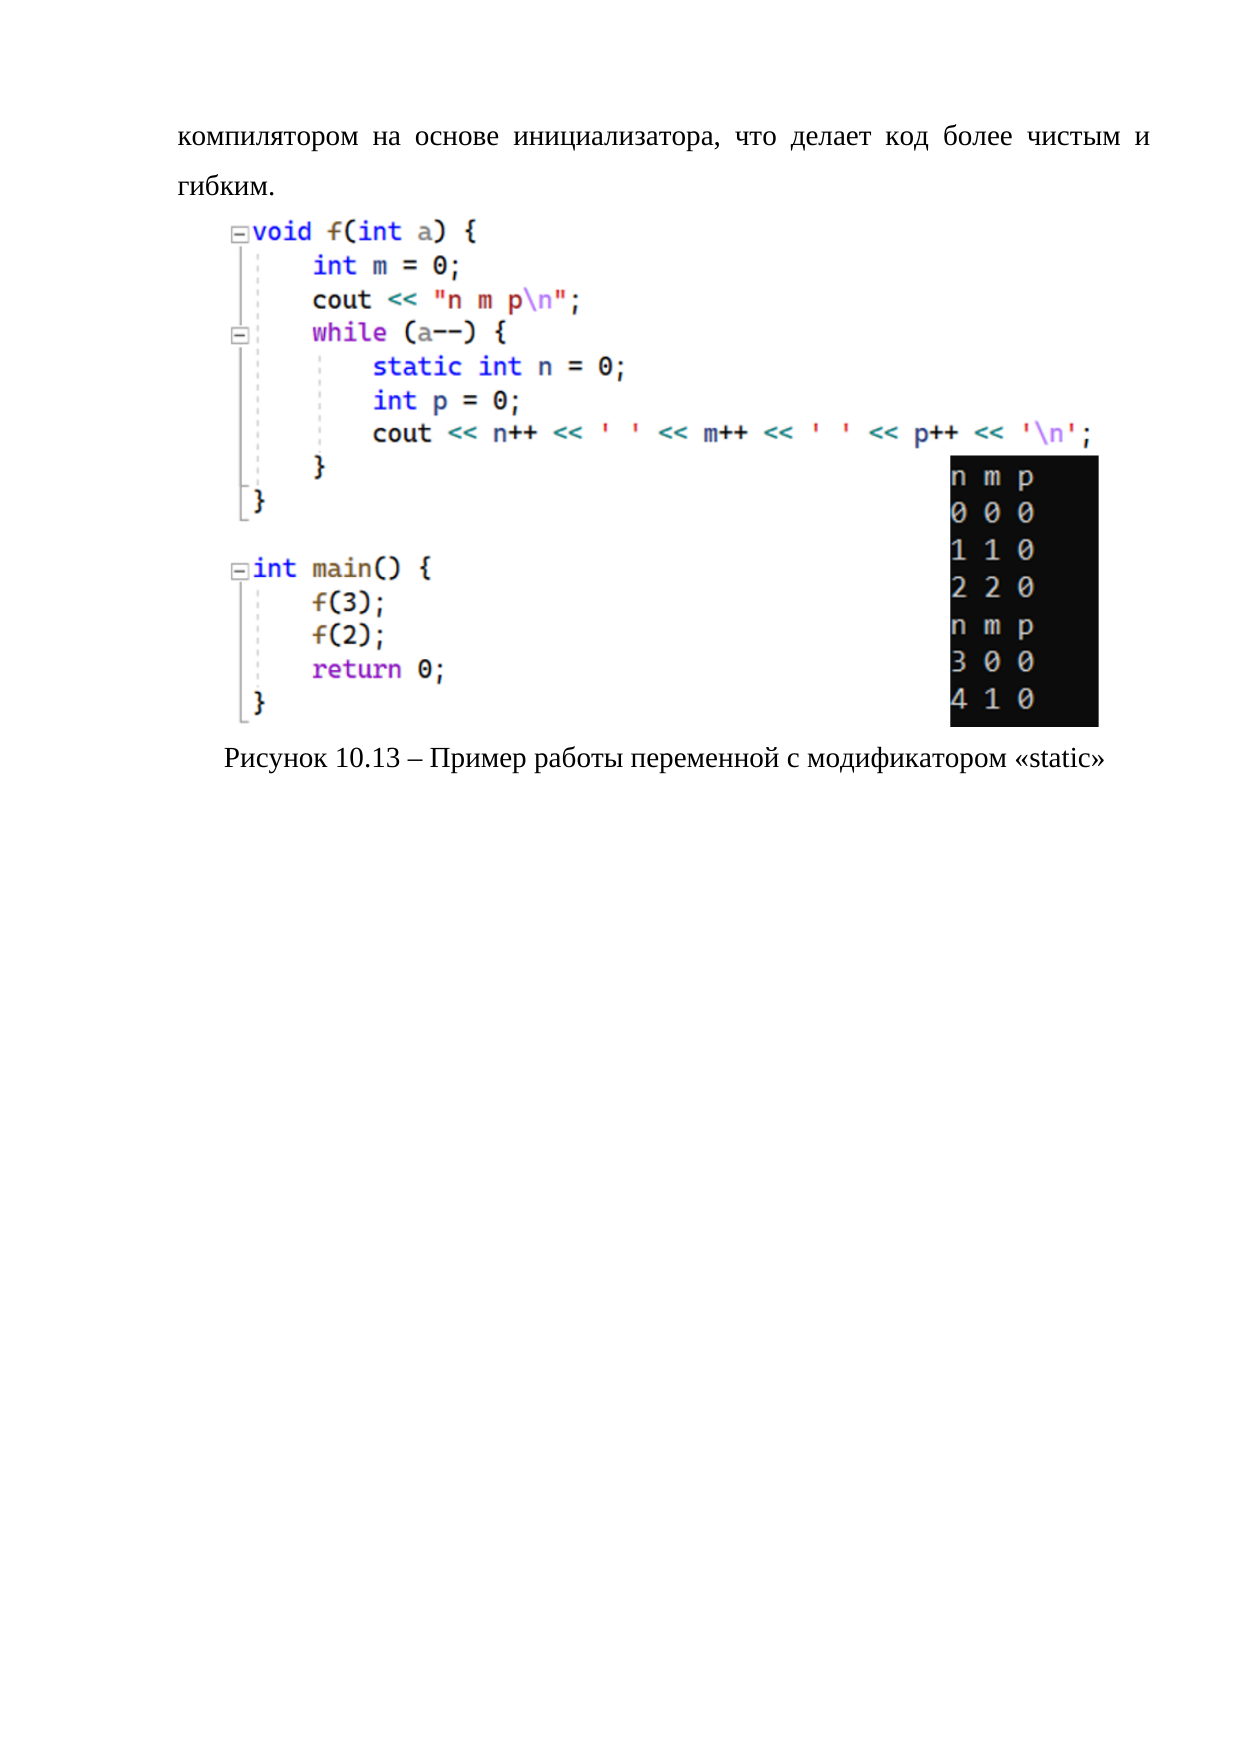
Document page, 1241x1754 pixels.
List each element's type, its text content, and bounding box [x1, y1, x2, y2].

picture [230, 218, 1099, 727]
text Рисунок 10.13 – Пример работы переменной с модификатором «static» [177, 741, 1152, 774]
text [177, 118, 1152, 202]
